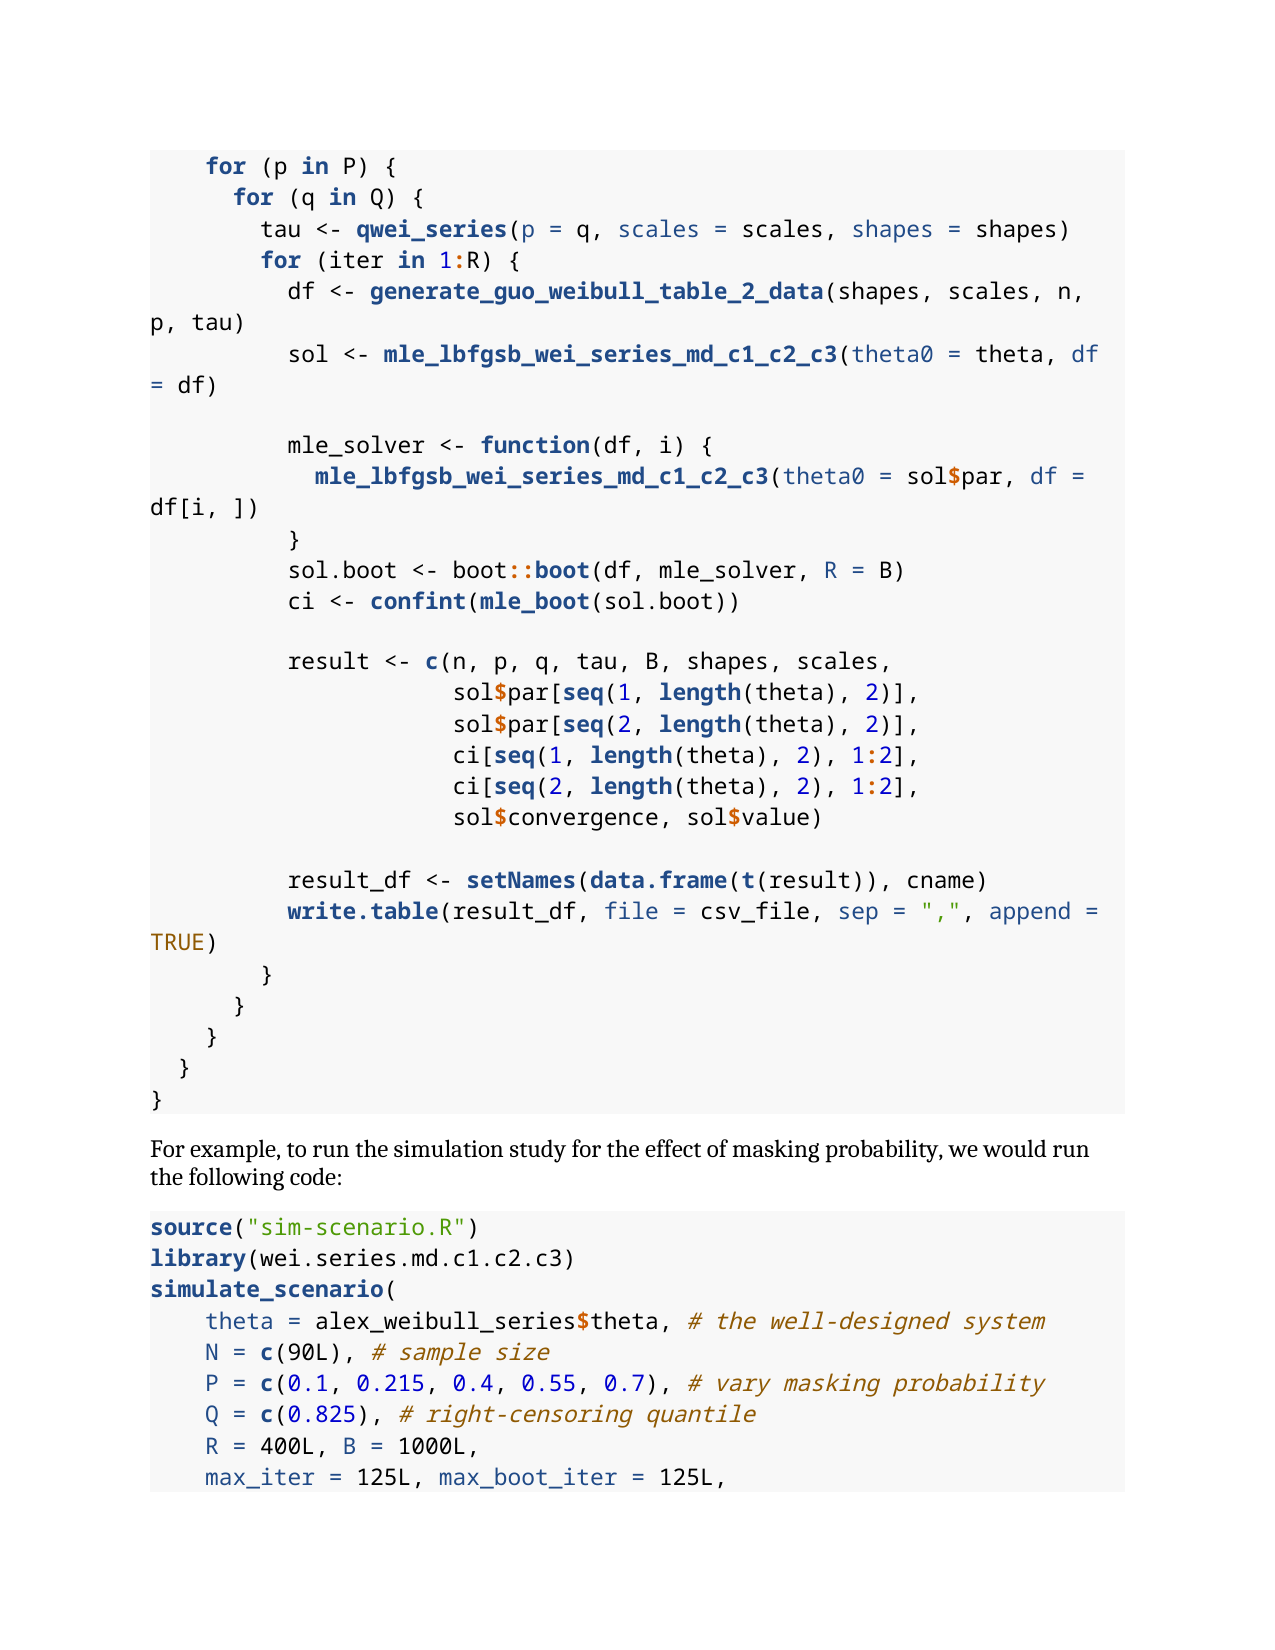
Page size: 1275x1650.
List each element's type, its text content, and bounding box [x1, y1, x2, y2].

text For example, to run the simulation study for the effect of masking probability, we would run the following code: [150, 1134, 1125, 1192]
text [150, 150, 1125, 1114]
